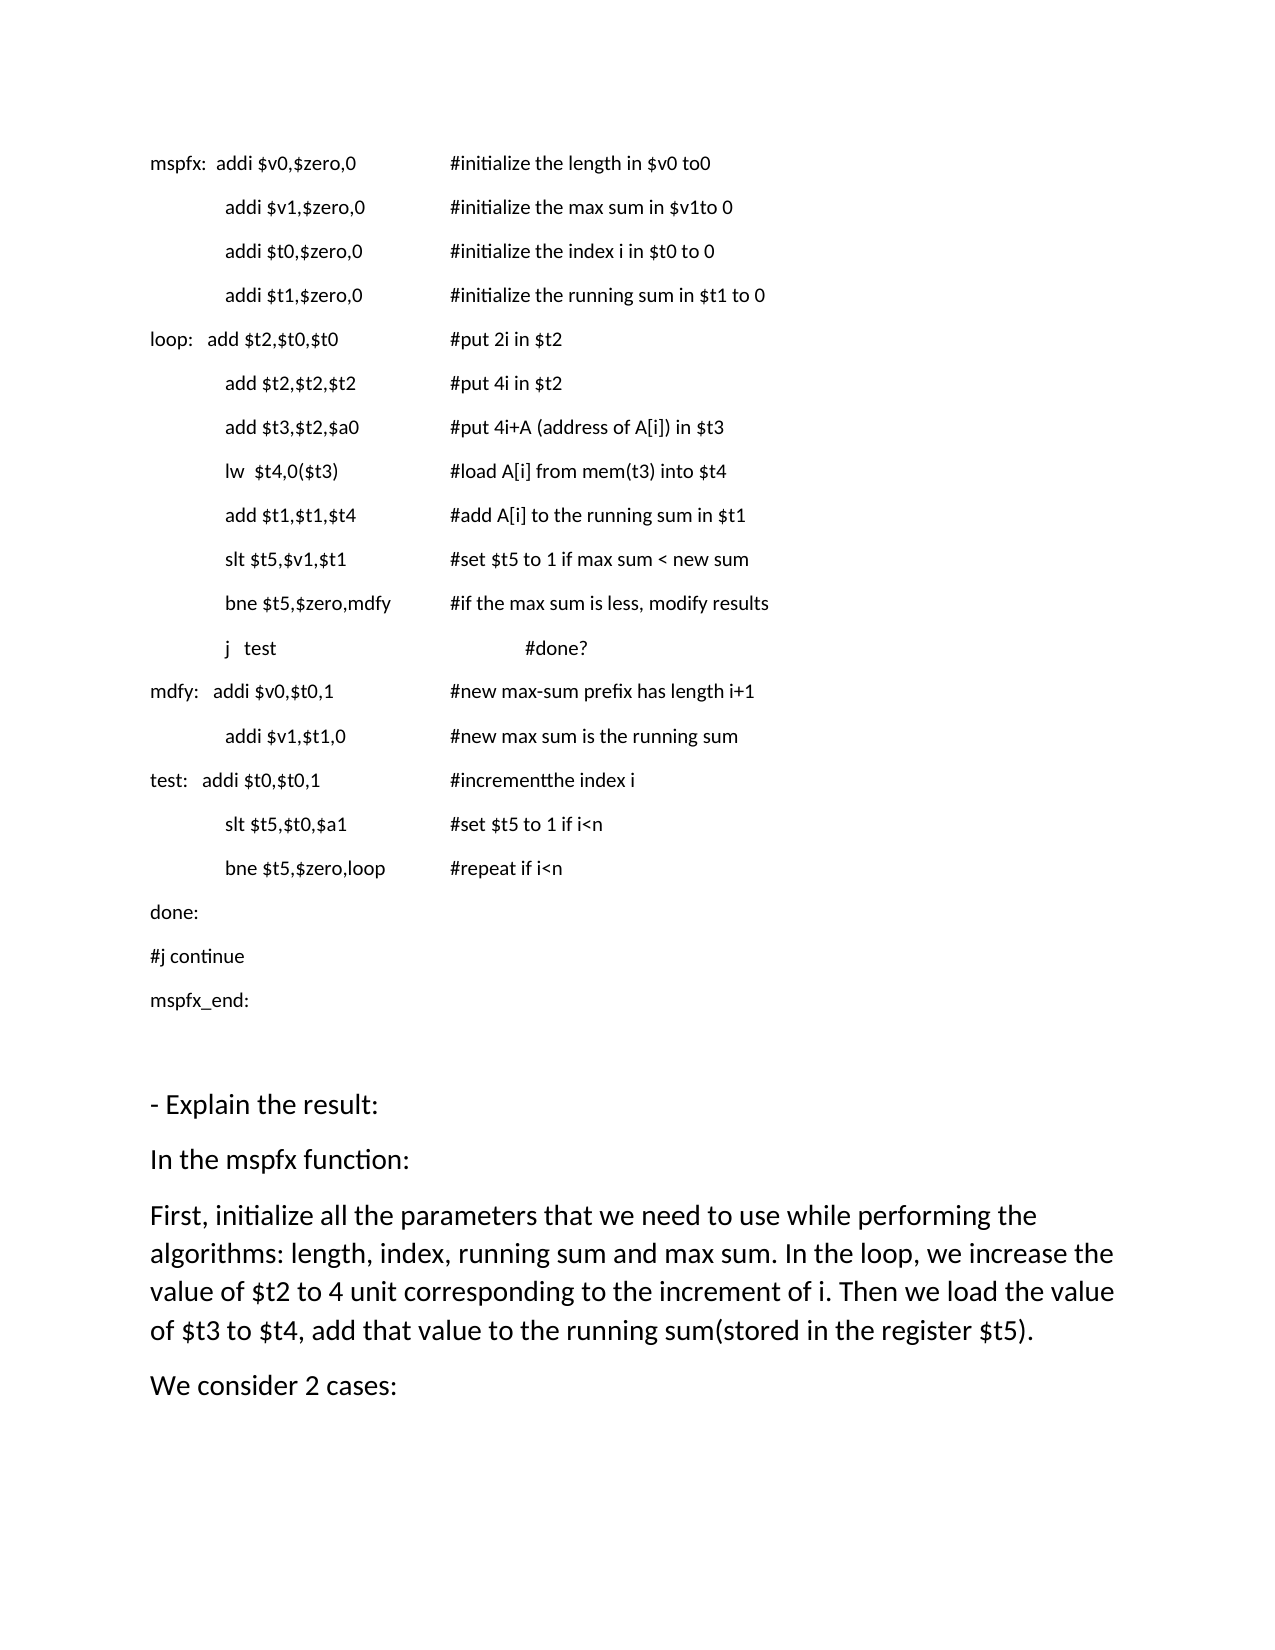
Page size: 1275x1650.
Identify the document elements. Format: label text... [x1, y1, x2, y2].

text test: addi $t0,$t0,1 #incrementthe index i [150, 767, 1125, 792]
text slt $t5,$v1,$t1 #set $t5 to 1 if max sum < new sum [150, 547, 1125, 572]
text addi $v1,$zero,0 #initialize the max sum in $v1to 0 [150, 194, 1125, 219]
text lw $t4,0($t3) #load A[i] from mem(t3) into $t4 [150, 458, 1125, 484]
text - Explain the result: [150, 1086, 1125, 1122]
text bne $t5,$zero,loop #repeat if i<n [150, 855, 1125, 880]
text add $t3,$t2,$a0 #put 4i+A (address of A[i]) in $t3 [150, 414, 1125, 440]
text add $t1,$t1,$t4 #add A[i] to the running sum in $t1 [150, 502, 1125, 528]
text done: [150, 899, 1125, 924]
text addi $v1,$t1,0 #new max sum is the running sum [150, 723, 1125, 748]
text mspfx: addi $v0,$zero,0 #initialize the length in $v0 to0 [150, 150, 1125, 175]
text loop: add $t2,$t0,$t0 #put 2i in $t2 [150, 326, 1125, 352]
text First, initialize all the parameters that we need to use while performing the algorithms: length, index, running sum and max sum. In the loop, we increase the value of $t2 to 4 unit corresponding to the increment of i. Then we load the value of $t3 to $t4, add that value to the running sum(stored in the register $t5). [150, 1197, 1125, 1347]
text In the mspfx function: [150, 1141, 1125, 1177]
text bne $t5,$zero,mdfy #if the max sum is less, modify results [150, 591, 1125, 616]
text add $t2,$t2,$t2 #put 4i in $t2 [150, 370, 1125, 396]
text mspfx_end: [150, 987, 1125, 1013]
text addi $t0,$zero,0 #initialize the index i in $t0 to 0 [150, 238, 1125, 263]
text We consider 2 cases: [150, 1367, 1125, 1403]
text j test #done? [150, 635, 1125, 660]
text addi $t1,$zero,0 #initialize the running sum in $t1 to 0 [150, 282, 1125, 308]
text slt $t5,$t0,$a1 #set $t5 to 1 if i<n [150, 811, 1125, 836]
text mdfy: addi $v0,$t0,1 #new max-sum prefix has length i+1 [150, 679, 1125, 704]
text #j continue [150, 943, 1125, 968]
